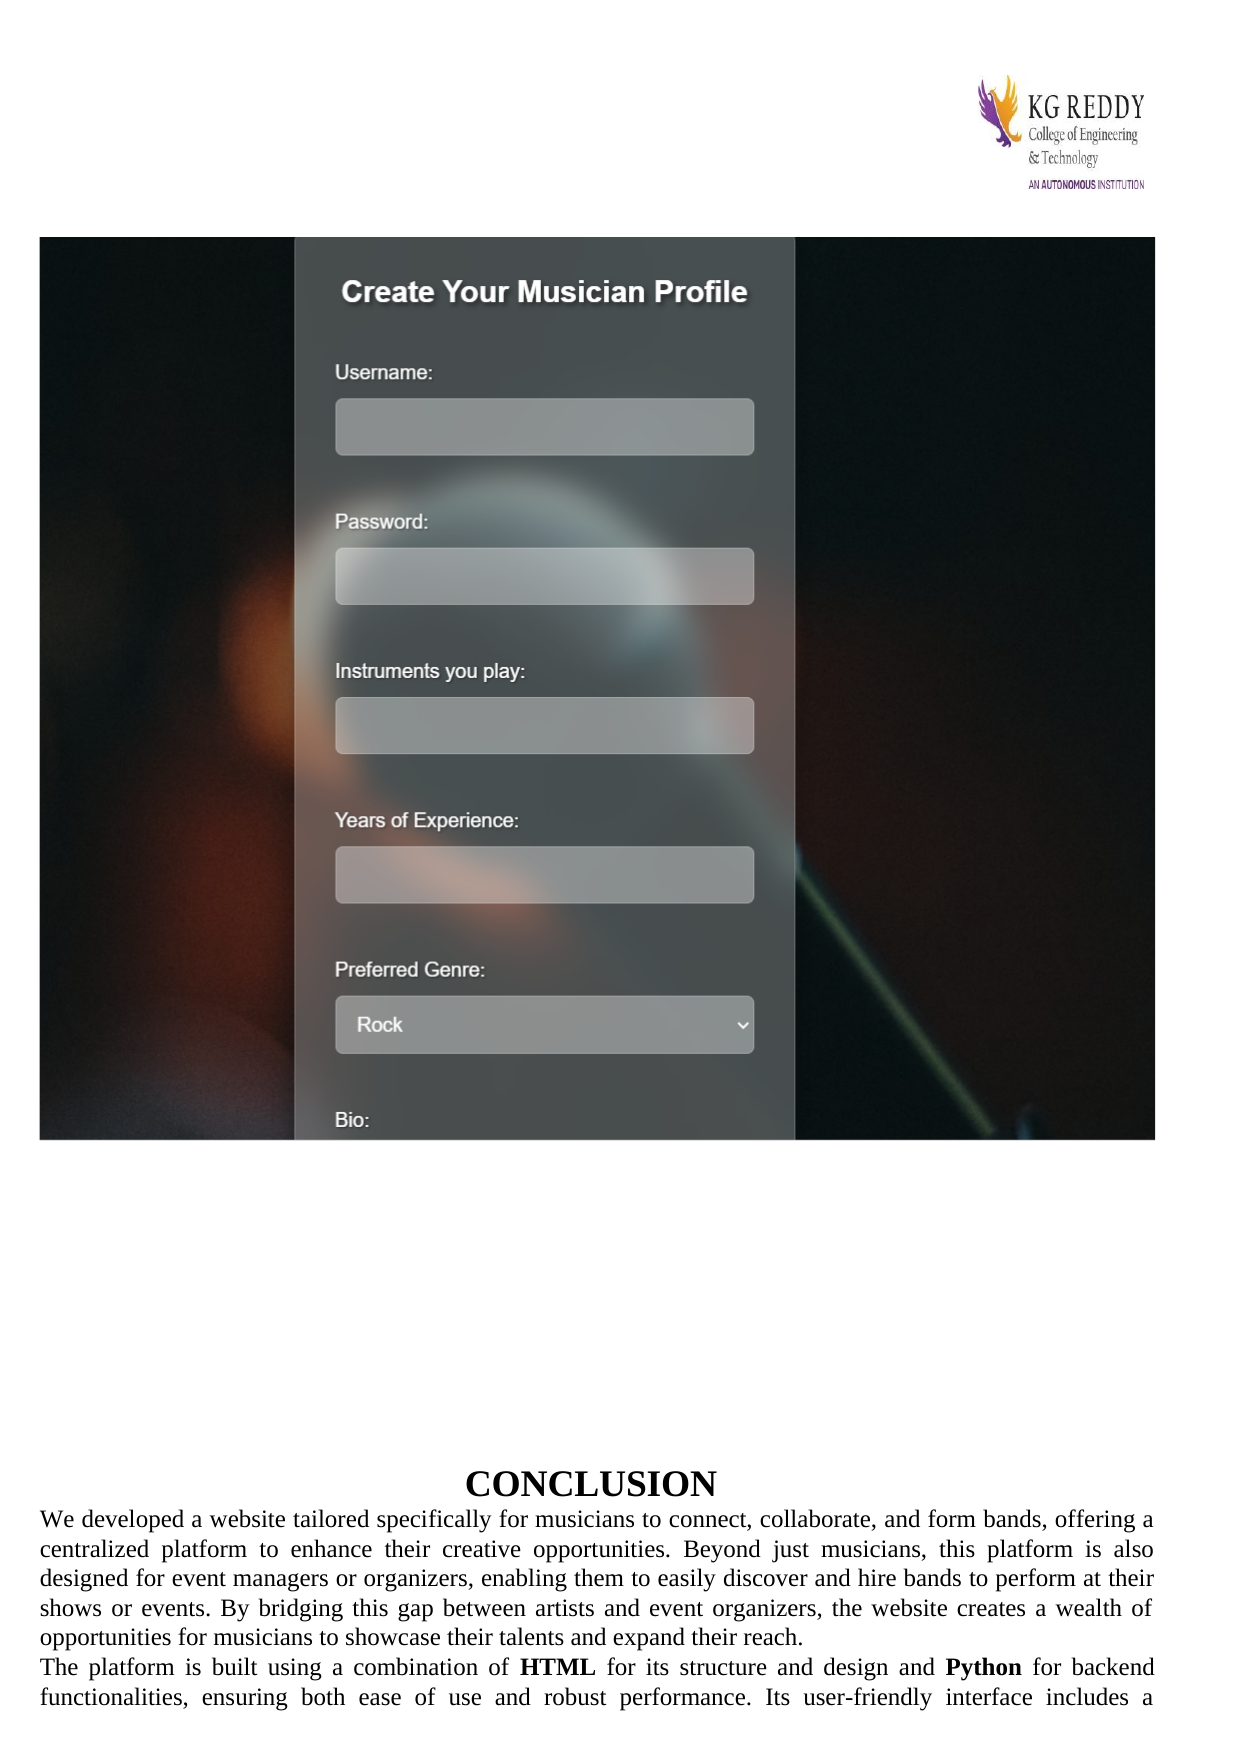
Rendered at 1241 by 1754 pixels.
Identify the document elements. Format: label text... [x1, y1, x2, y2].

picture [978, 75, 1144, 189]
subtitle CONCLUSION [39, 1461, 1142, 1504]
text We developed a website tailored specifically for musicians to connect, collaborate, and form bands, offering a centralized platform to enhance their creative opportunities. Beyond just musicians, this platform is also designed for event managers or organizers, enabling them to easily discover and hire bands to perform at their shows or events. By bridging this gap between artists and event organizers, the website creates a wealth of opportunities for musicians to showcase their talents and expand their reach. [39, 1504, 1155, 1651]
picture [39, 237, 1156, 1141]
